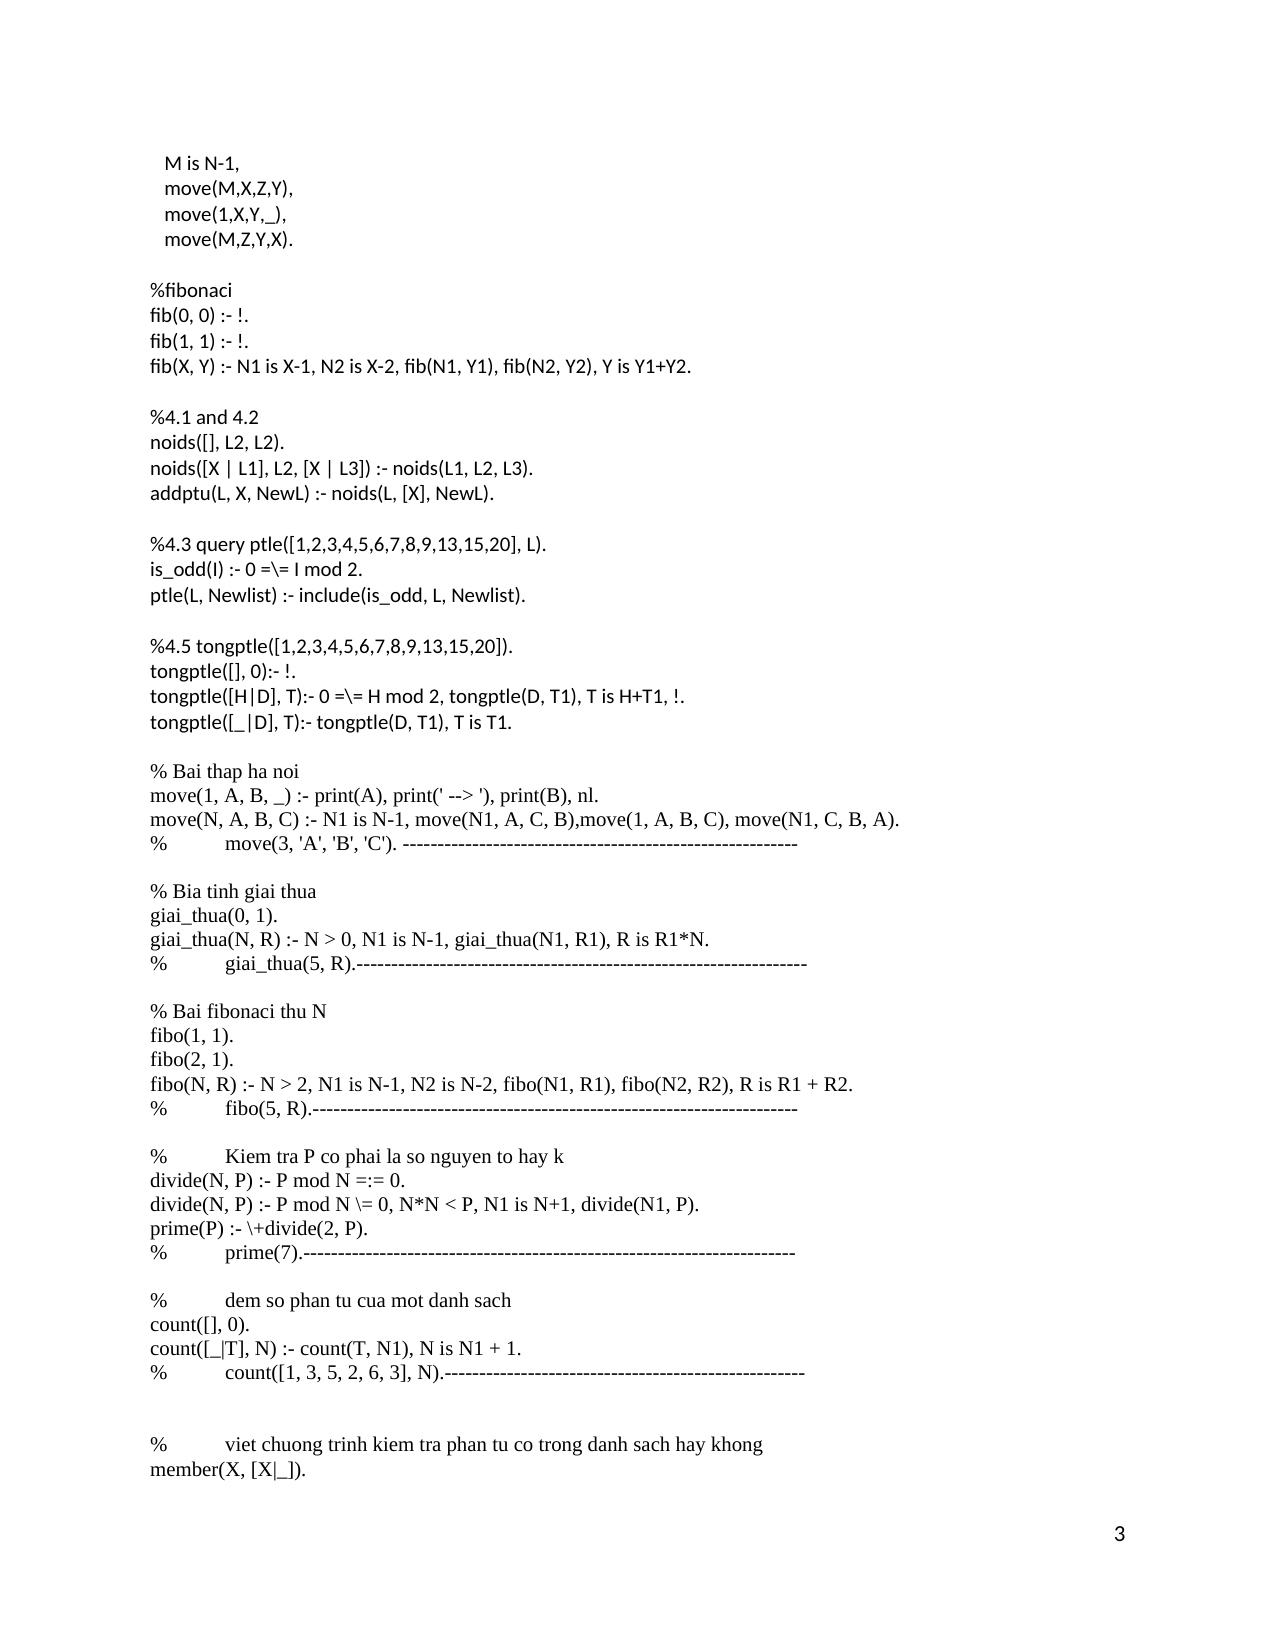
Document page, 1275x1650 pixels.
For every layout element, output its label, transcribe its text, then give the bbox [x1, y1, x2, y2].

text % prime(7).----------------------------------------------------------------------- [150, 1240, 1125, 1264]
text giai_thua(N, R) :- N > 0, N1 is N-1, giai_thua(N1, R1), R is R1*N. [150, 927, 1125, 951]
text M is N-1, [150, 150, 1125, 175]
text ptle(L, Newlist) :- include(is_odd, L, Newlist). [150, 582, 1125, 607]
text % Bai thap ha noi [150, 759, 1125, 783]
text move(M,X,Z,Y), [150, 175, 1125, 201]
text move(M,Z,Y,X). [150, 226, 1125, 252]
text % Kiem tra P co phai la so nguyen to hay k [150, 1144, 1125, 1168]
text %4.1 and 4.2 [150, 404, 1125, 429]
text is_odd(I) :- 0 =\= I mod 2. [150, 557, 1125, 582]
text % viet chuong trinh kiem tra phan tu co trong danh sach hay khong [150, 1432, 1125, 1456]
text % dem so phan tu cua mot danh sach [150, 1288, 1125, 1312]
text move(N, A, B, C) :- N1 is N-1, move(N1, A, C, B),move(1, A, B, C), move(N1, C, B, A). [150, 807, 1125, 831]
text prime(P) :- \+divide(2, P). [150, 1216, 1125, 1240]
text tongptle([H|D], T):- 0 =\= H mod 2, tongptle(D, T1), T is H+T1, !. [150, 684, 1125, 709]
text fibo(N, R) :- N > 2, N1 is N-1, N2 is N-2, fibo(N1, R1), fibo(N2, R2), R is R1 + R2. [150, 1071, 1125, 1096]
text % Bia tinh giai thua [150, 879, 1125, 903]
text noids([], L2, L2). [150, 429, 1125, 455]
text fib(1, 1) :- !. [150, 328, 1125, 353]
text %fibonaci [150, 277, 1125, 302]
text noids([X | L1], L2, [X | L3]) :- noids(L1, L2, L3). [150, 455, 1125, 480]
text % giai_thua(5, R).----------------------------------------------------------------- [150, 951, 1125, 975]
text % move(3, 'A', 'B', 'C'). --------------------------------------------------------- [150, 831, 1125, 855]
text giai_thua(0, 1). [150, 903, 1125, 927]
text divide(N, P) :- P mod N \= 0, N*N < P, N1 is N+1, divide(N1, P). [150, 1192, 1125, 1216]
text member(X, [X|_]). [150, 1456, 1125, 1481]
text fib(X, Y) :- N1 is X-1, N2 is X-2, fib(N1, Y1), fib(N2, Y2), Y is Y1+Y2. [150, 353, 1125, 379]
text fibo(1, 1). [150, 1023, 1125, 1047]
text fibo(2, 1). [150, 1047, 1125, 1071]
text divide(N, P) :- P mod N =:= 0. [150, 1168, 1125, 1192]
text tongptle([_|D], T):- tongptle(D, T1), T is T1. [150, 709, 1125, 734]
text fib(0, 0) :- !. [150, 302, 1125, 328]
text count([], 0). [150, 1312, 1125, 1336]
text tongptle([], 0):- !. [150, 658, 1125, 684]
text move(1,X,Y,_), [150, 201, 1125, 226]
text %4.5 tongptle([1,2,3,4,5,6,7,8,9,13,15,20]). [150, 633, 1125, 658]
text count([_|T], N) :- count(T, N1), N is N1 + 1. [150, 1336, 1125, 1360]
text move(1, A, B, _) :- print(A), print(' --> '), print(B), nl. [150, 783, 1125, 807]
text %4.3 query ptle([1,2,3,4,5,6,7,8,9,13,15,20], L). [150, 531, 1125, 557]
text % count([1, 3, 5, 2, 6, 3], N).---------------------------------------------------- [150, 1360, 1125, 1384]
text % fibo(5, R).---------------------------------------------------------------------- [150, 1096, 1125, 1119]
text % Bai fibonaci thu N [150, 999, 1125, 1023]
text addptu(L, X, NewL) :- noids(L, [X], NewL). [150, 480, 1125, 506]
